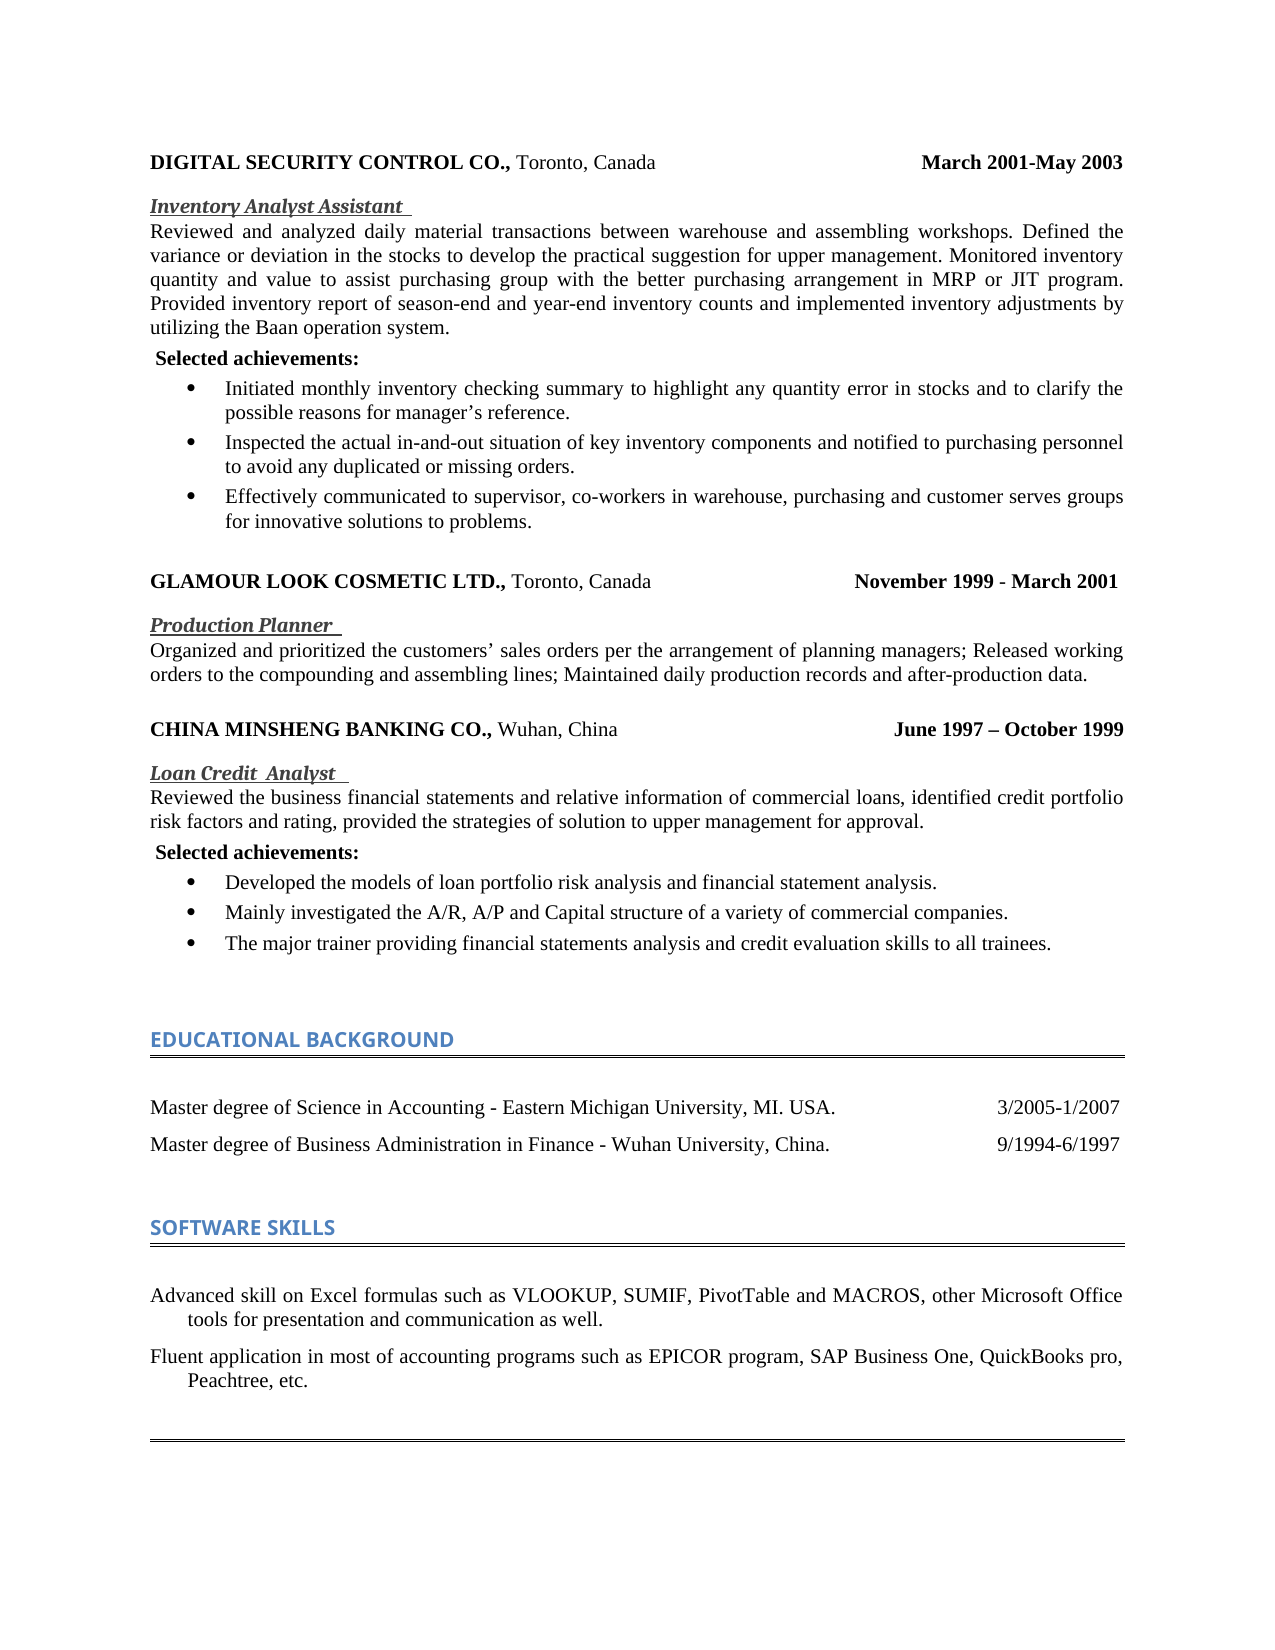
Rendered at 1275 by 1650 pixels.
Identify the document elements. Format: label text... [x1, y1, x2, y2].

text Organized and prioritized the customers’ sales orders per the arrangement of planning managers; Released working orders to the compounding and assembling lines; Maintained daily production records and after-production data. [150, 638, 1125, 686]
list Inspected the actual in-and-out situation of key inventory components and notified to purchasing personnel to avoid any duplicated or missing orders. [187, 430, 1125, 478]
subtitle Inventory Analyst Assistant [150, 195, 1125, 219]
list The major trainer providing financial statements analysis and credit evaluation skills to all trainees. [187, 931, 1125, 955]
subtitle SOFTWARE SKILLS [150, 1213, 1125, 1243]
text Selected achievements: [150, 840, 1125, 864]
text Reviewed the business financial statements and relative information of commercial loans, identified credit portfolio risk factors and rating, provided the strategies of solution to upper management for approval. [150, 785, 1125, 833]
text Reviewed and analyzed daily material transactions between warehouse and assembling workshops. Defined the variance or deviation in the stocks to develop the practical suggestion for upper management. Monitored inventory quantity and value to assist purchasing group with the better purchasing arrangement in MRP or JIT program. Provided inventory report of season-end and year-end inventory counts and implemented inventory adjustments by utilizing the Baan operation system. [150, 219, 1125, 339]
subtitle Loan Credit Analyst [150, 761, 1125, 785]
text Advanced skill on Excel formulas such as VLOOKUP, SUMIF, PivotTable and MACROS, other Microsoft Office tools for presentation and communication as well. [150, 1283, 1125, 1331]
text Selected achievements: [150, 345, 1125, 369]
text CHINA MINSHENG BANKING CO., Wuhan, China June 1997 – October 1999 [150, 716, 1125, 741]
subtitle Production Planner [150, 614, 1125, 638]
list Mainly investigated the A/R, A/P and Capital structure of a variety of commercial companies. [187, 900, 1125, 924]
subtitle EDUCATIONAL BACKGROUND [150, 1025, 1125, 1055]
list Initiated monthly inventory checking summary to highlight any quantity error in stocks and to clarify the possible reasons for manager’s reference. [187, 376, 1125, 424]
list Effectively communicated to supervisor, co-workers in warehouse, purchasing and customer serves groups for innovative solutions to problems. [187, 484, 1125, 533]
text Fluent application in most of accounting programs such as EPICOR program, SAP Business One, QuickBooks pro, Peachtree, etc. [150, 1344, 1125, 1392]
text Master degree of Science in Accounting - Eastern Michigan University, MI. USA. 3/2005-1/2007 [150, 1095, 1125, 1119]
text Master degree of Business Administration in Finance - Wuhan University, China. 9/1994-6/1997 [150, 1132, 1125, 1156]
text DIGITAL SECURITY CONTROL CO., Toronto, Canada March 2001-May 2003 [150, 150, 1125, 174]
text GLAMOUR LOOK COSMETIC LTD., Toronto, Canada November 1999 - March 2001 [150, 569, 1125, 593]
list Developed the models of loan portfolio risk analysis and financial statement analysis. [187, 870, 1125, 894]
